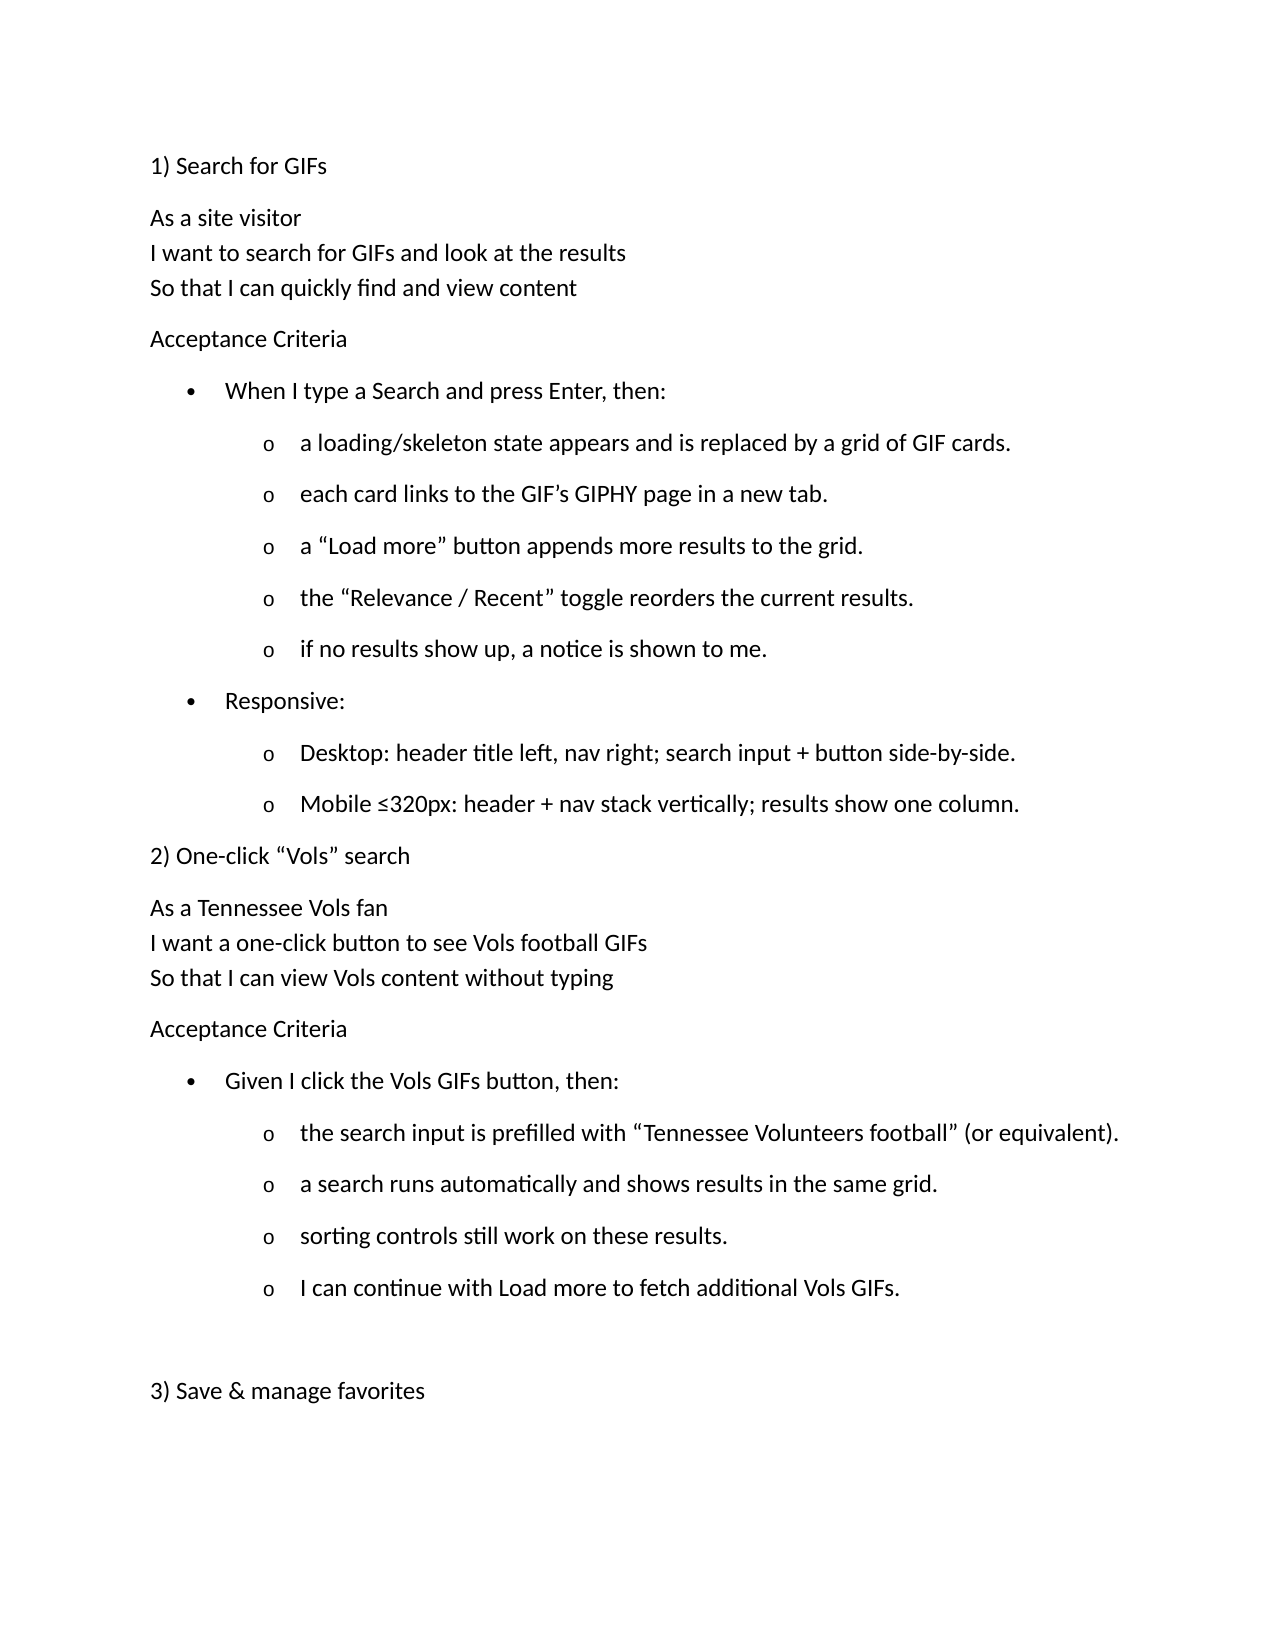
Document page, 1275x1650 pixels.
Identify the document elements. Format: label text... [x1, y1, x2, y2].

list if no results show up, a notice is shown to me. [262, 633, 1125, 664]
text 1) Search for GIFs [150, 150, 1125, 181]
text Acceptance Criteria [150, 1013, 1125, 1044]
list Given I click the Vols GIFs button, then: [187, 1065, 1125, 1096]
text 3) Save & manage favorites [150, 1375, 1125, 1406]
text 2) One-click “Vols” search [150, 840, 1125, 871]
list When I type a Search and press Enter, then: [187, 375, 1125, 406]
list each card links to the GIF’s GIPHY page in a new tab. [262, 478, 1125, 509]
list I can continue with Load more to fetch additional Vols GIFs. [262, 1272, 1125, 1302]
list the search input is prefilled with “Tennessee Volunteers football” (or equivalent). [262, 1117, 1125, 1147]
list Desktop: header title left, nav right; search input + button side-by-side. [262, 737, 1125, 767]
list Mobile ≤320px: header + nav stack vertically; results show one column. [262, 788, 1125, 819]
list Responsive: [187, 685, 1125, 716]
text As a site visitor I want to search for GIFs and look at the results So that I can quickly find and view content [150, 202, 1125, 302]
text Acceptance Criteria [150, 323, 1125, 354]
list sorting controls still work on these results. [262, 1220, 1125, 1251]
list a loading/skeleton state appears and is replaced by a grid of GIF cards. [262, 427, 1125, 457]
text As a Tennessee Vols fan I want a one-click button to see Vols football GIFs So that I can view Vols content without typing [150, 892, 1125, 992]
list a search runs automatically and shows results in the same grid. [262, 1168, 1125, 1199]
list the “Relevance / Recent” toggle reorders the current results. [262, 582, 1125, 612]
list a “Load more” button appends more results to the grid. [262, 530, 1125, 561]
